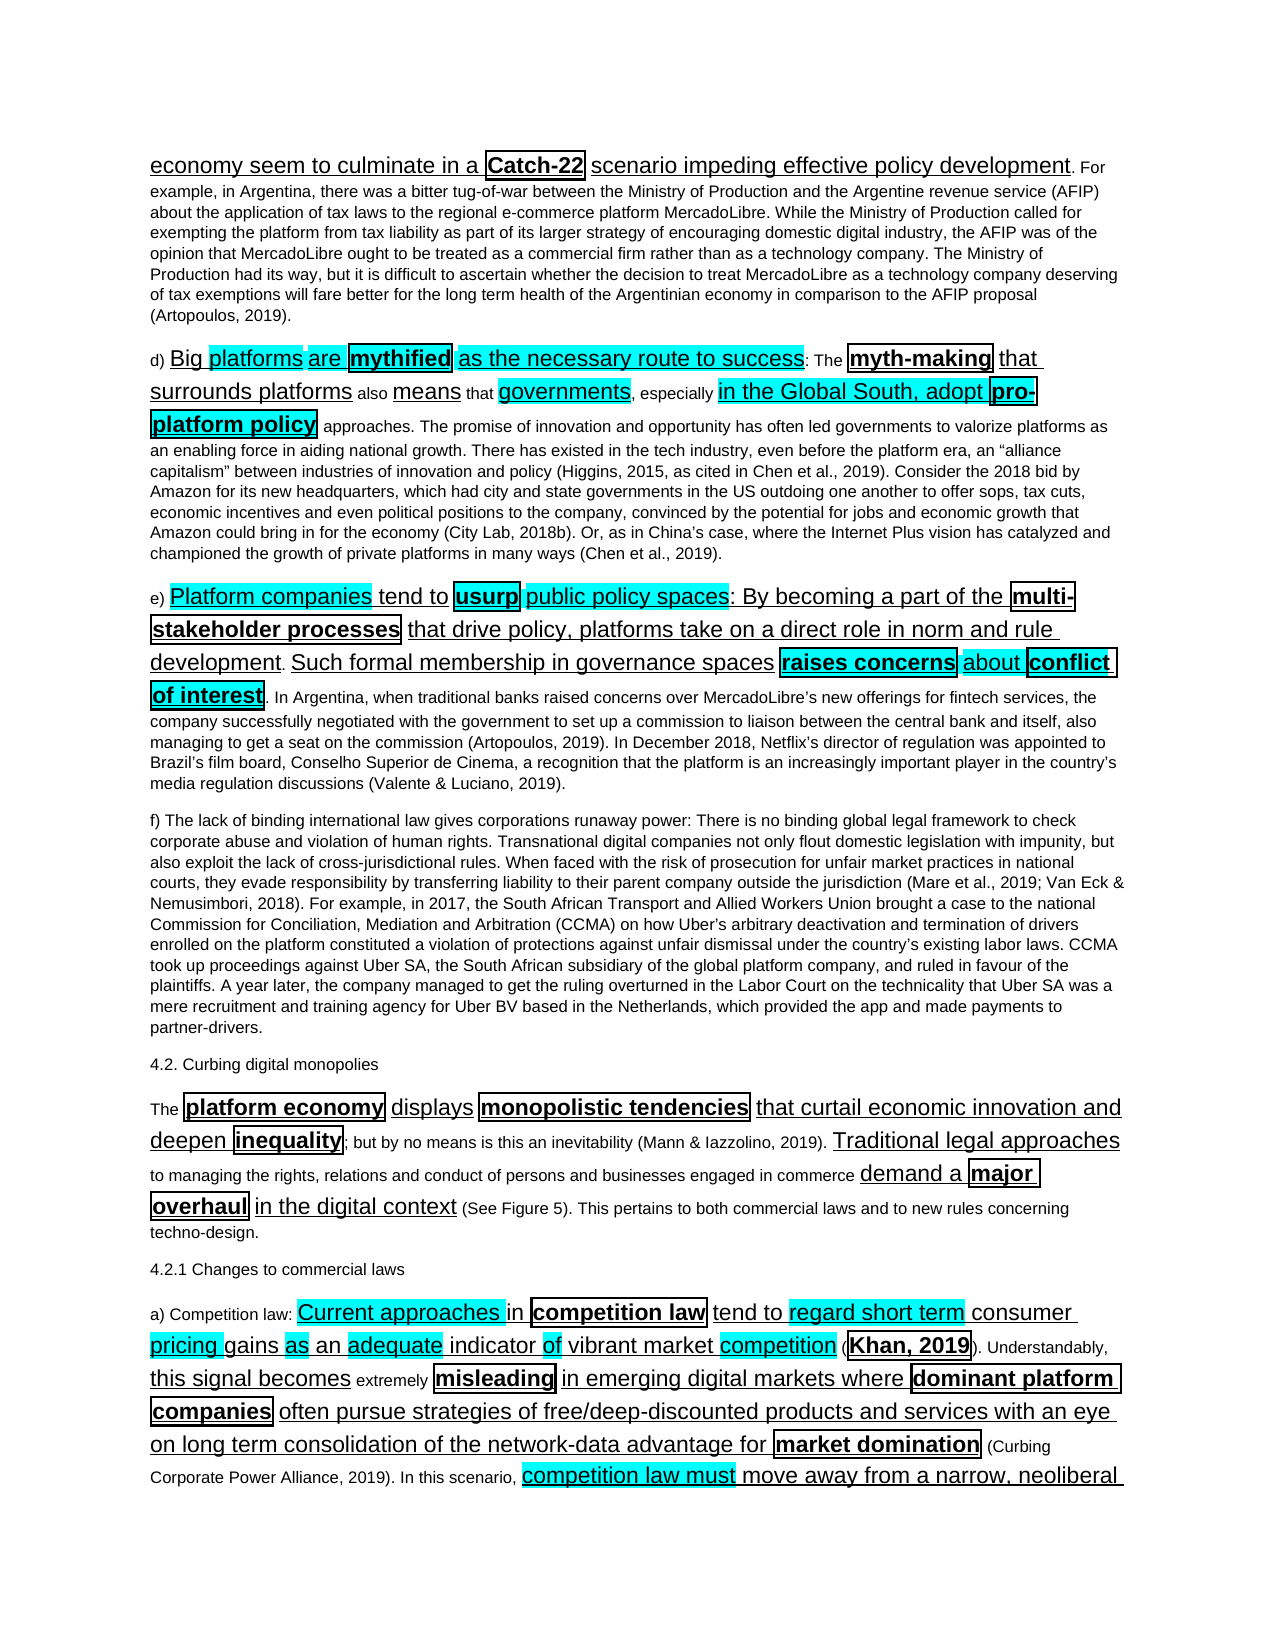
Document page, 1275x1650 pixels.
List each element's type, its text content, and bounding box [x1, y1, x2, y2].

text f) The lack of binding international law gives corporations runaway power: There is no binding global legal framework to check corporate abuse and violation of human rights. Transnational digital companies not only flout domestic legislation with impunity, but also exploit the lack of cross-jurisdictional rules. When faced with the risk of prosecution for unfair market practices in national courts, they evade responsibility by transferring liability to their parent company outside the jurisdiction (Mare et al., 2019; Van Eck & Nemusimbori, 2018). For example, in 2017, the South African Transport and Allied Workers Union brought a case to the national Commission for Conciliation, Mediation and Arbitration (CCMA) on how Uber’s arbitrary deactivation and termination of drivers enrolled on the platform constituted a violation of protections against unfair dismissal under the country’s existing labor laws. CCMA took up proceedings against Uber SA, the South African subsidiary of the global platform company, and ruled in favour of the plaintiffs. A year later, the company managed to get the ruling overturned in the Labor Court on the technicality that Uber SA was a mere recruitment and training agency for Uber BV based in the Netherlands, which provided the app and made payments to partner-drivers. [150, 811, 1125, 1037]
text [150, 150, 1125, 325]
text 4.2. Curbing digital monopolies [150, 1055, 1125, 1074]
text 4.2.1 Changes to commercial laws [150, 1260, 1125, 1279]
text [150, 1297, 1125, 1488]
text d) Big platforms are mythified as the necessary route to success: The myth-making that surrounds platforms also means that governments, especially in the Global South, adopt pro-platform policy approaches. The promise of innovation and opportunity has often led governments to valorize platforms as an enabling force in aiding national growth. There has existed in the tech industry, even before the platform era, an “alliance capitalism” between industries of innovation and policy (Higgins, 2015, as cited in Chen et al., 2019). Consider the 2018 bid by Amazon for its new headquarters, which had city and state governments in the US outdoing one another to offer sops, tax cuts, economic incentives and even political positions to the company, convinced by the potential for jobs and economic growth that Amazon could bring in for the economy (City Lab, 2018b). Or, as in China’s case, where the Internet Plus vision has catalyzed and championed the growth of private platforms in many ways (Chen et al., 2019). [150, 343, 1125, 563]
text e) Platform companies tend to usurp public policy spaces: By becoming a part of the multi-stakeholder processes that drive policy, platforms take on a direct role in norm and rule development. Such formal membership in governance spaces raises concerns about conflict of interest. In Argentina, when traditional banks raised concerns over MercadoLibre’s new offerings for fintech services, the company successfully negotiated with the government to set up a commission to liaison between the central bank and itself, also managing to get a seat on the commission (Artopoulos, 2019). In December 2018, Netflix’s director of regulation was appointed to Brazil’s film board, Conselho Superior de Cinema, a recognition that the platform is an increasingly important player in the country’s media regulation discussions (Valente & Luciano, 2019). [150, 581, 1125, 793]
text The platform economy displays monopolistic tendencies that curtail economic innovation and deepen inequality; but by no means is this an inevitability (Mann & Iazzolino, 2019). Traditional legal approaches to managing the rights, relations and conduct of persons and businesses engaged in commerce demand a major overhaul in the digital context (See Figure 5). This pertains to both commercial laws and to new rules concerning techno-design. [150, 1092, 1125, 1242]
